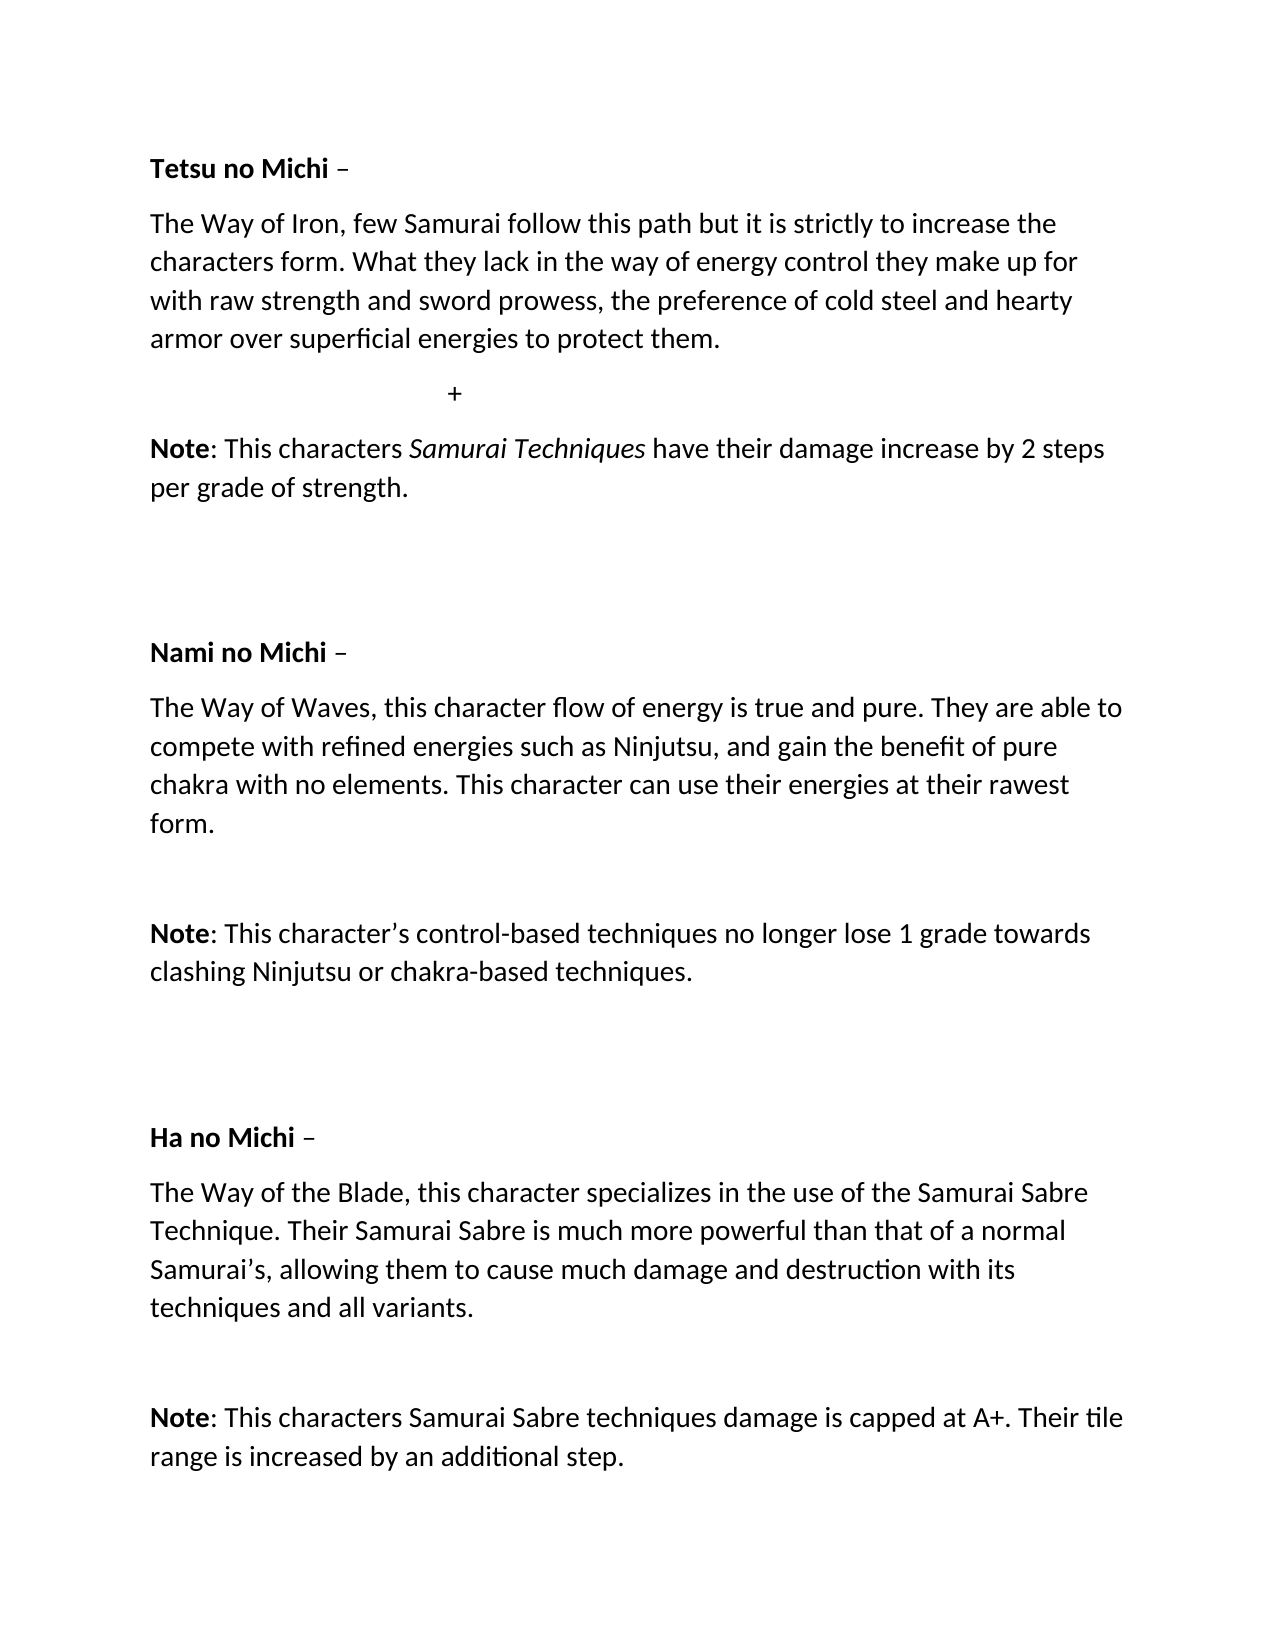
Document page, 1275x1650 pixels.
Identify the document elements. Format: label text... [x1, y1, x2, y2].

text + [150, 376, 1125, 411]
text Note: This character’s control-based techniques no longer lose 1 grade towards clashing Ninjutsu or chakra-based techniques. [150, 915, 1125, 989]
text The Way of Iron, few Samurai follow this path but it is strictly to increase the characters form. What they lack in the way of energy control they make up for with raw strength and sword prowess, the preference of cold steel and hearty armor over superficial energies to protect them. [150, 205, 1125, 356]
text Note: This characters Samurai Techniques have their damage increase by 2 steps per grade of strength. [150, 431, 1125, 505]
text The Way of Waves, this character flow of energy is true and pure. They are able to compete with refined energies such as Ninjutsu, and gain the benefit of pure chakra with no elements. This character can use their energies at their rawest form. [150, 689, 1125, 840]
text Note: This characters Samurai Sabre techniques damage is capped at A+. Their tile range is increased by an additional step. [150, 1399, 1125, 1473]
text Nami no Michi – [150, 634, 1125, 670]
text The Way of the Blade, this character specializes in the use of the Samurai Sabre Technique. Their Samurai Sabre is much more powerful than that of a normal Samurai’s, allowing them to cause much damage and destruction with its techniques and all variants. [150, 1174, 1125, 1325]
text Tetsu no Michi – [150, 150, 1125, 186]
text Ha no Michi – [150, 1119, 1125, 1154]
